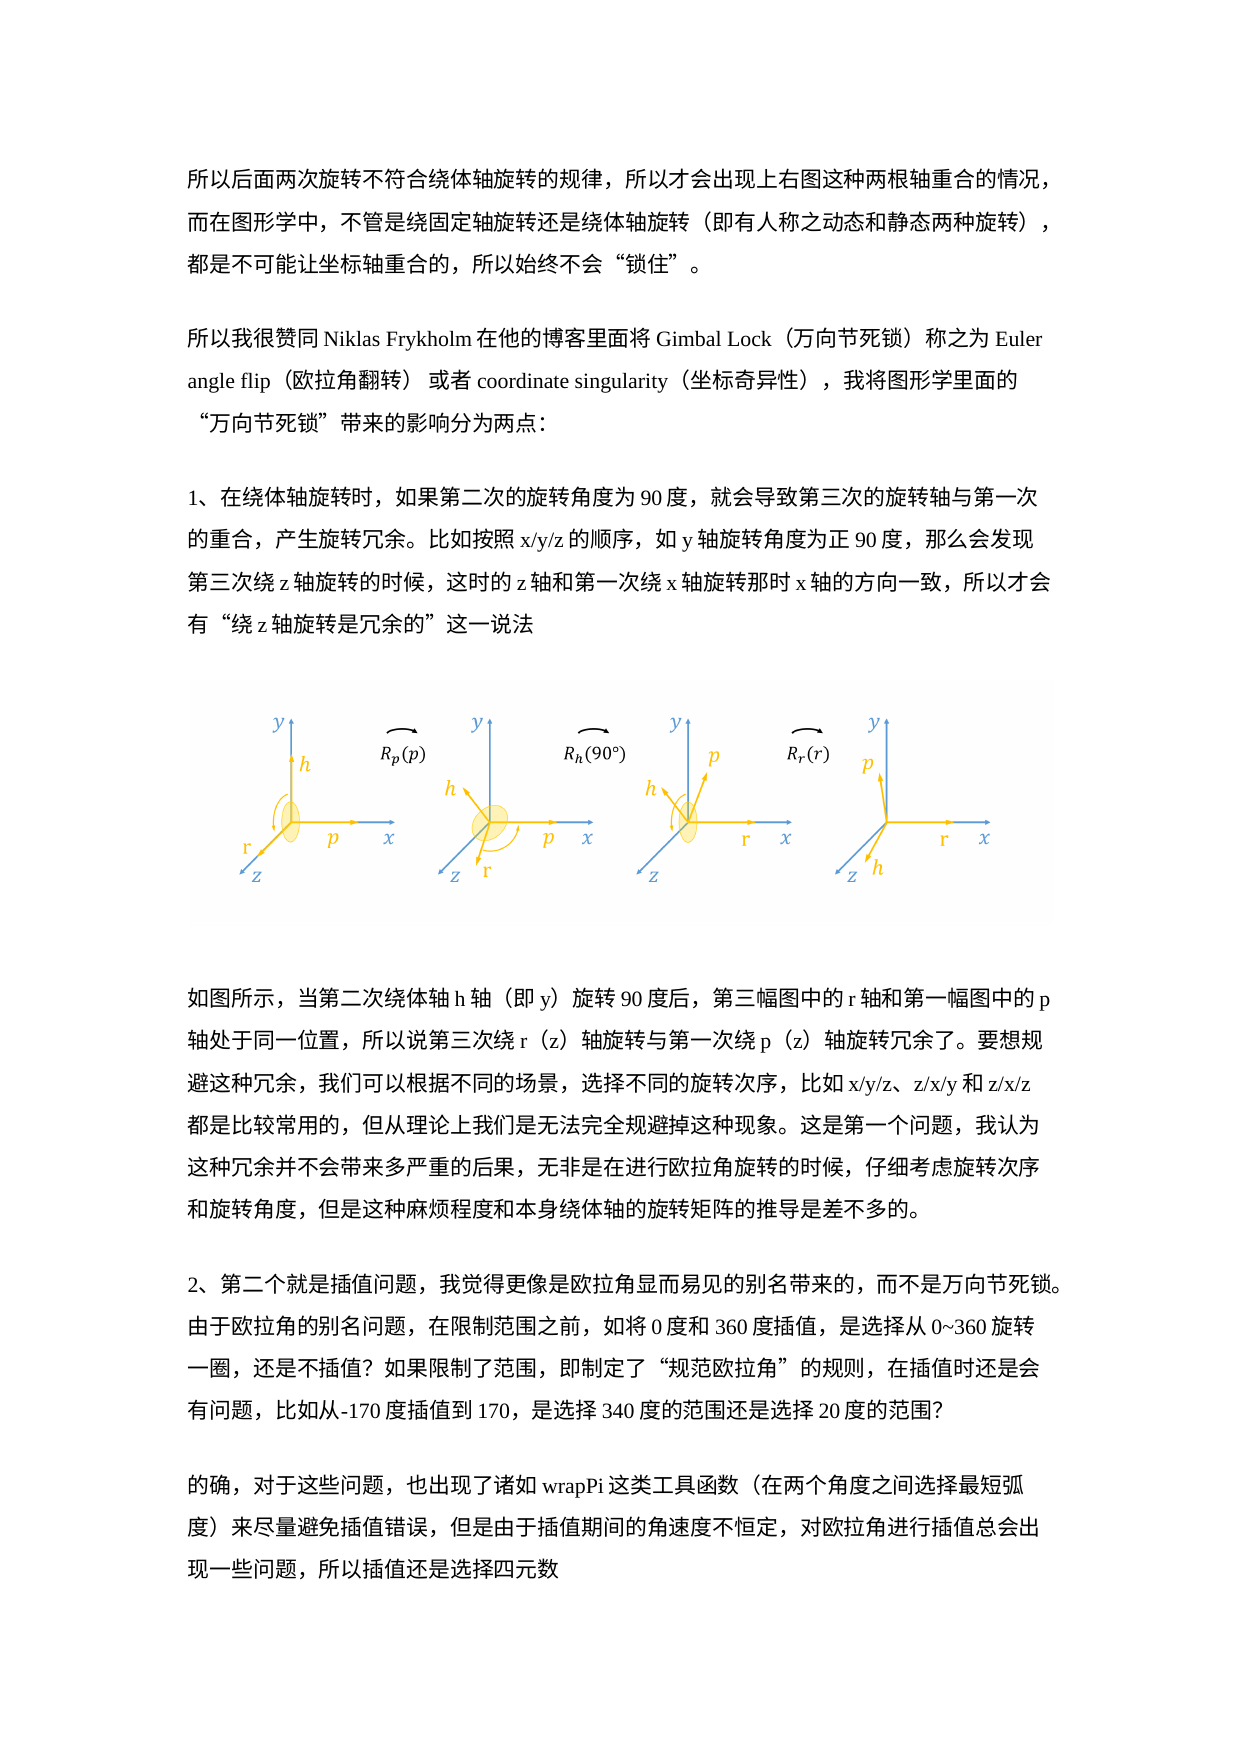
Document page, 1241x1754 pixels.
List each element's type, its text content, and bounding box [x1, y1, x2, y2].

text 如图所示，当第二次绕体轴h轴（即y）旋转90度后，第三幅图中的r轴和第一幅图中的p轴处于同一位置，所以说第三次绕r（z）轴旋转与第一次绕p（z）轴旋转冗余了。要想规避这种冗余，我们可以根据不同的场景，选择不同的旋转次序，比如x/y/z、z/x/y和z/x/z都是比较常用的，但从理论上我们是无法完全规避掉这种现象。这是第一个问题，我认为这种冗余并不会带来多严重的后果，无非是在进行欧拉角旋转的时候，仔细考虑旋转次序和旋转角度，但是这种麻烦程度和本身绕体轴的旋转矩阵的推导是差不多的。 [187, 981, 1053, 1224]
text 2、第二个就是插值问题，我觉得更像是欧拉角显而易见的别名带来的，而不是万向节死锁。由于欧拉角的别名问题，在限制范围之前，如将0度和360度插值，是选择从0~360旋转一圈，还是不插值？如果限制了范围，即制定了“规范欧拉角”的规则，在插值时还是会有问题，比如从-170度插值到170，是选择340度的范围还是选择20度的范围？ [187, 1266, 1053, 1425]
text 所以后面两次旋转不符合绕体轴旋转的规律，所以才会出现上右图这种两根轴重合的情况，而在图形学中，不管是绕固定轴旋转还是绕体轴旋转（即有人称之动态和静态两种旋转），都是不可能让坐标轴重合的，所以始终不会“锁住”。 [187, 162, 1053, 279]
text 的确，对于这些问题，也出现了诸如wrapPi这类工具函数（在两个角度之间选择最短弧度）来尽量避免插值错误，但是由于插值期间的角速度不恒定，对欧拉角进行插值总会出现一些问题，所以插值还是选择四元数 [187, 1467, 1053, 1584]
text 所以我很赞同Niklas Frykholm在他的博客里面将Gimbal Lock（万向节死锁）称之为Euler angle flip（欧拉角翻转） 或者coordinate singularity（坐标奇异性），我将图形学里面的“万向节死锁”带来的影响分为两点： [187, 321, 1053, 438]
text 1、在绕体轴旋转时，如果第二次的旋转角度为90度，就会导致第三次的旋转轴与第一次的重合，产生旋转冗余。比如按照x/y/z的顺序，如y轴旋转角度为正90度，那么会发现第三次绕z轴旋转的时候，这时的z轴和第一次绕x轴旋转那时x轴的方向一致，所以才会有“绕z轴旋转是冗余的”这一说法 [187, 480, 1053, 639]
picture [187, 680, 1053, 927]
